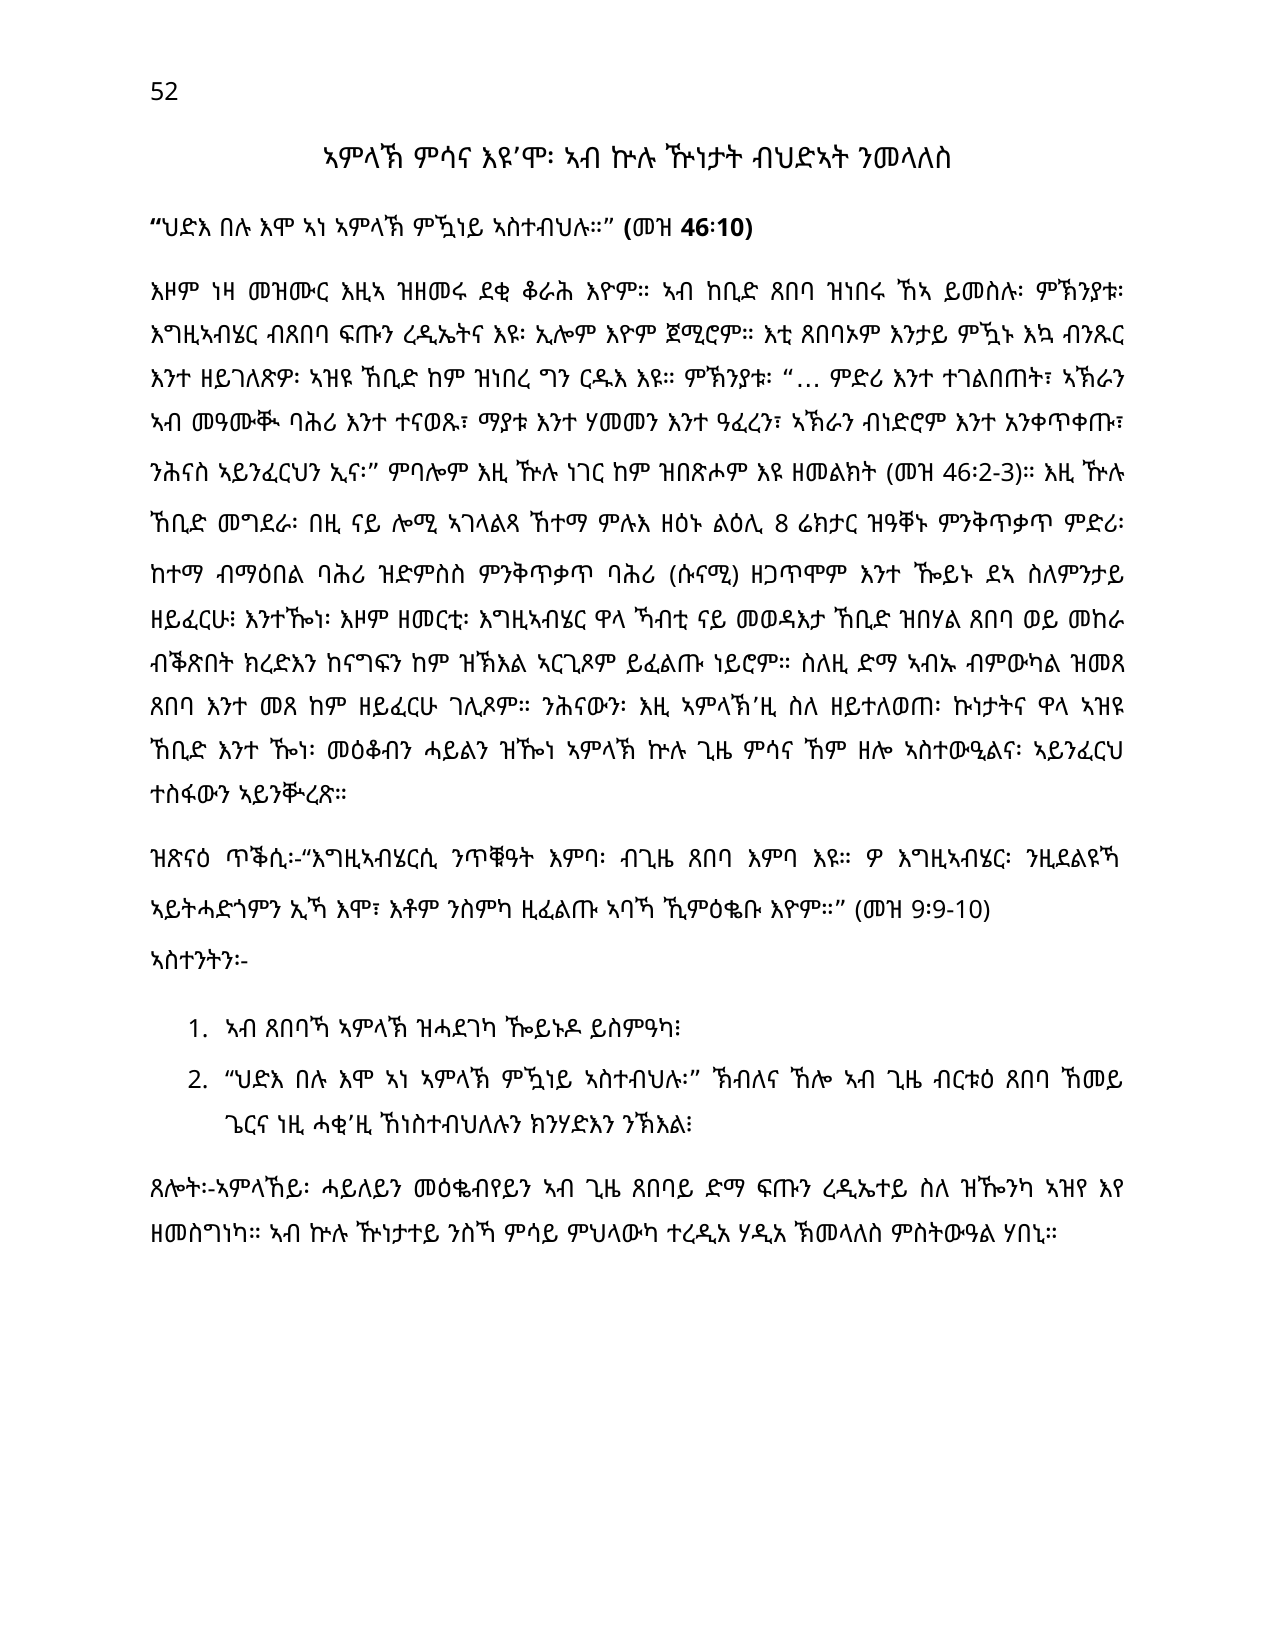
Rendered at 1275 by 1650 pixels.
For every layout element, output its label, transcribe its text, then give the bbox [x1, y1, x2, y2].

list ኣብ ጸበባኻ ኣምላኽ ዝሓደገካ ዀይኑዶ ይስምዓካ፧ [187, 1010, 1125, 1044]
text ጸሎት፡-ኣምላኸይ፡ ሓይለይን መዕቈብየይን ኣብ ጊዜ ጸበባይ ድማ ፍጡን ረዲኤተይ ስለ ዝዀንካ ኣዝየ እየ ዘመስግነካ። ኣብ ኵሉ ዅነታተይ ንስኻ ምሳይ ምህላውካ ተረዲአ ሃዲአ ኽመላለስ ምስትውዓል ሃበኒ። [150, 1170, 1125, 1248]
text ዝጽናዕ ጥቕሲ፡-“እግዚኣብሄርሲ ንጥቑዓት እምባ፡ ብጊዜ ጸበባ እምባ እዩ። ዎ እግዚኣብሄር፡ ንዚደልዩኻ ኣይትሓድጎምን ኢኻ እሞ፣ እቶም ንስምካ ዚፈልጡ ኣባኻ ኺምዕቈቡ እዮም።” (መዝ 9፡9-10) [150, 840, 1120, 926]
text ኣምላኽ ምሳና እዩ’ሞ፡ ኣብ ኵሉ ዅነታት ብህድኣት ንመላለስ [150, 142, 1125, 176]
text 52 [150, 74, 1125, 108]
list “ህድእ በሉ እሞ ኣነ ኣምላኽ ምዃነይ ኣስተብህሉ፡” ኽብለና ኸሎ ኣብ ጊዜ ብርቱዕ ጸበባ ኸመይ ጌርና ነዚ ሓቂ’ዚ ኸነስተብህለሉን ክንሃድእን ንኽእል፧ [187, 1061, 1125, 1139]
text እዞም ነዛ መዝሙር እዚኣ ዝዘመሩ ደቂ ቆራሕ እዮም። ኣብ ከቢድ ጸበባ ዝነበሩ ኸኣ ይመስሉ፡ ምኽንያቱ፡ እግዚኣብሄር ብጸበባ ፍጡን ረዲኤትና እዩ፡ ኢሎም እዮም ጀሚሮም። እቲ ጸበባኦም እንታይ ምዃኑ እኳ ብንጹር እንተ ዘይገለጽዎ፡ ኣዝዩ ኸቢድ ከም ዝነበረ ግን ርዱእ እዩ። ምኽንያቱ፡ “… ምድሪ እንተ ተገልበጠት፣ ኣኽራን ኣብ መዓሙቚ ባሕሪ እንተ ተናወጹ፣ ማያቱ እንተ ሃመመን እንተ ዓፈረን፣ ኣኽራን ብነድሮም እንተ አንቀጥቀጡ፣ ንሕናስ ኣይንፈርህን ኢና፡” ምባሎም እዚ ዅሉ ነገር ከም ዝበጽሖም እዩ ዘመልክት (መዝ 46፡2-3)። እዚ ዅሉ ኸቢድ መግደራ፡ በዚ ናይ ሎሚ ኣገላልጻ ኸተማ ምሉእ ዘዕኑ ልዕሊ 8 ሬክታር ዝዓቐኑ ምንቅጥቃጥ ምድሪ፡ ከተማ ብማዕበል ባሕሪ ዝድምስስ ምንቅጥቃጥ ባሕሪ (ሱናሚ) ዘጋጥሞም እንተ ዀይኑ ደኣ ስለምንታይ ዘይፈርሁ፧ እንተዀነ፡ እዞም ዘመርቲ፡ እግዚኣብሄር ዋላ ኻብቲ ናይ መወዳእታ ኸቢድ ዝበሃል ጸበባ ወይ መከራ ብቕጽበት ክረድእን ከናግፍን ከም ዝኽእል ኣርጊጾም ይፈልጡ ነይሮም። ስለዚ ድማ ኣብኡ ብምውካል ዝመጸ ጸበባ እንተ መጸ ከም ዘይፈርሁ ገሊጾም። ንሕናውን፡ እዚ ኣምላኽ’ዚ ስለ ዘይተለወጠ፡ ኩነታትና ዋላ ኣዝዩ ኸቢድ እንተ ዀነ፡ መዕቆብን ሓይልን ዝዀነ ኣምላኽ ኵሉ ጊዜ ምሳና ኸም ዘሎ ኣስተውዒልና፡ ኣይንፈርህ ተስፋውን ኣይንቝረጽ። [150, 277, 1125, 809]
text ኣስተንትን፡- [150, 942, 1125, 977]
text “ህድእ በሉ እሞ ኣነ ኣምላኽ ምዃነይ ኣስተብህሉ።” (መዝ 46፡10) [150, 209, 1125, 243]
